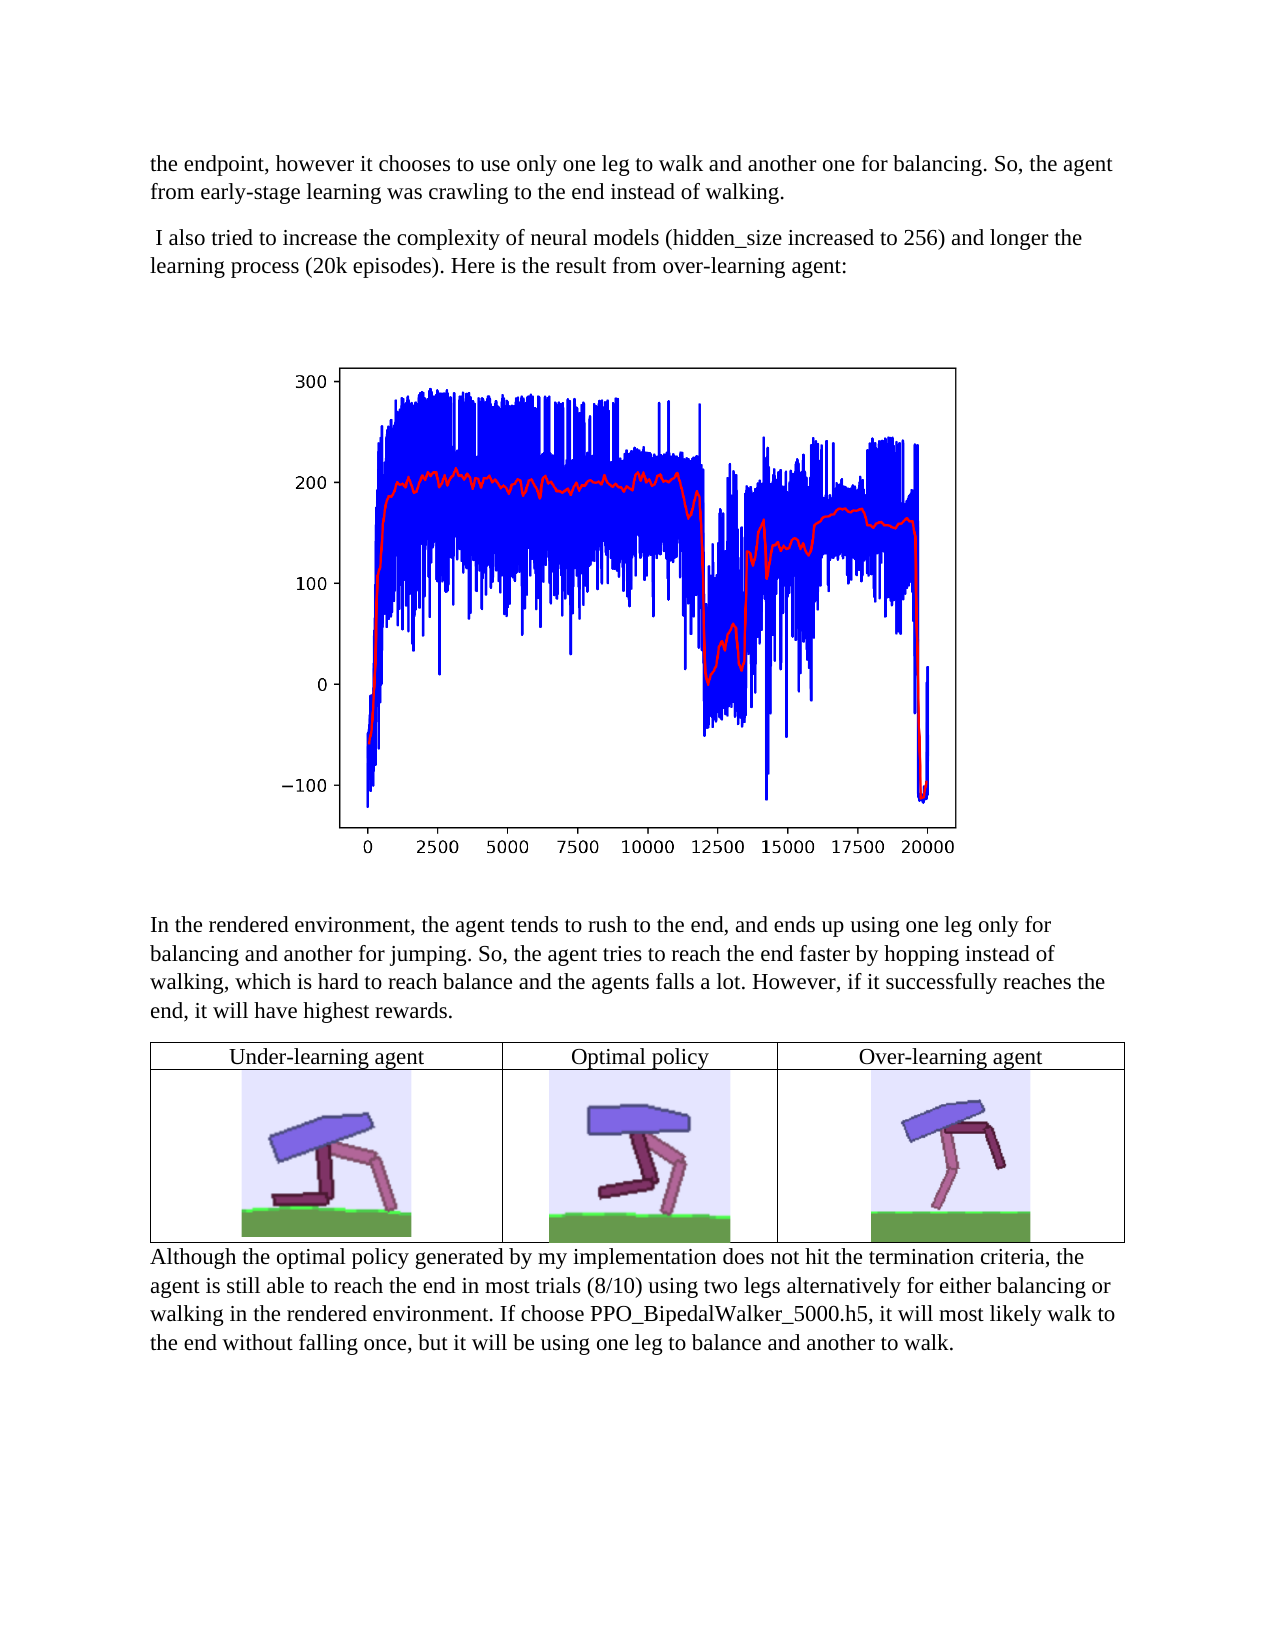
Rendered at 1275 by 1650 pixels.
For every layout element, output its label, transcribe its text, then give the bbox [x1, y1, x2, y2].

table_cell [778, 1070, 871, 1242]
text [150, 150, 1125, 205]
text I also tried to increase the complexity of neural models (hidden_size increased to 256) and longer the learning process (20k episodes). Here is the result from over-learning agent: [150, 223, 1125, 278]
table_cell [151, 1070, 502, 1242]
text Although the optimal policy generated by my implementation does not hit the termination criteria, the agent is still able to reach the end in most trials (8/10) using two legs alternatively for either balancing or walking in the rendered environment. If choose PPO_BipedalWalker_5000.h5, it will most likely walk to the end without falling once, but it will be using one leg to balance and another to walk. [150, 1243, 1125, 1355]
text In the rendered environment, the agent tends to rush to the end, and ends up using one leg only for balancing and another for jumping. So, the agent tries to reach the end faster by hopping instead of walking, which is hard to reach balance and the agents falls a lot. However, if it successfully reaches the end, it will have highest rewards. [150, 911, 1125, 1023]
table_cell [731, 1070, 777, 1242]
picture [871, 1070, 1031, 1242]
picture [241, 1070, 412, 1237]
picture [240, 297, 1035, 893]
table_cell [503, 1070, 549, 1242]
table_header Optimal policy [503, 1043, 777, 1069]
table_header Over-learning agent [778, 1043, 1124, 1069]
picture [549, 1070, 731, 1243]
table_header Under-learning agent [151, 1043, 502, 1069]
table_cell [1031, 1070, 1124, 1242]
